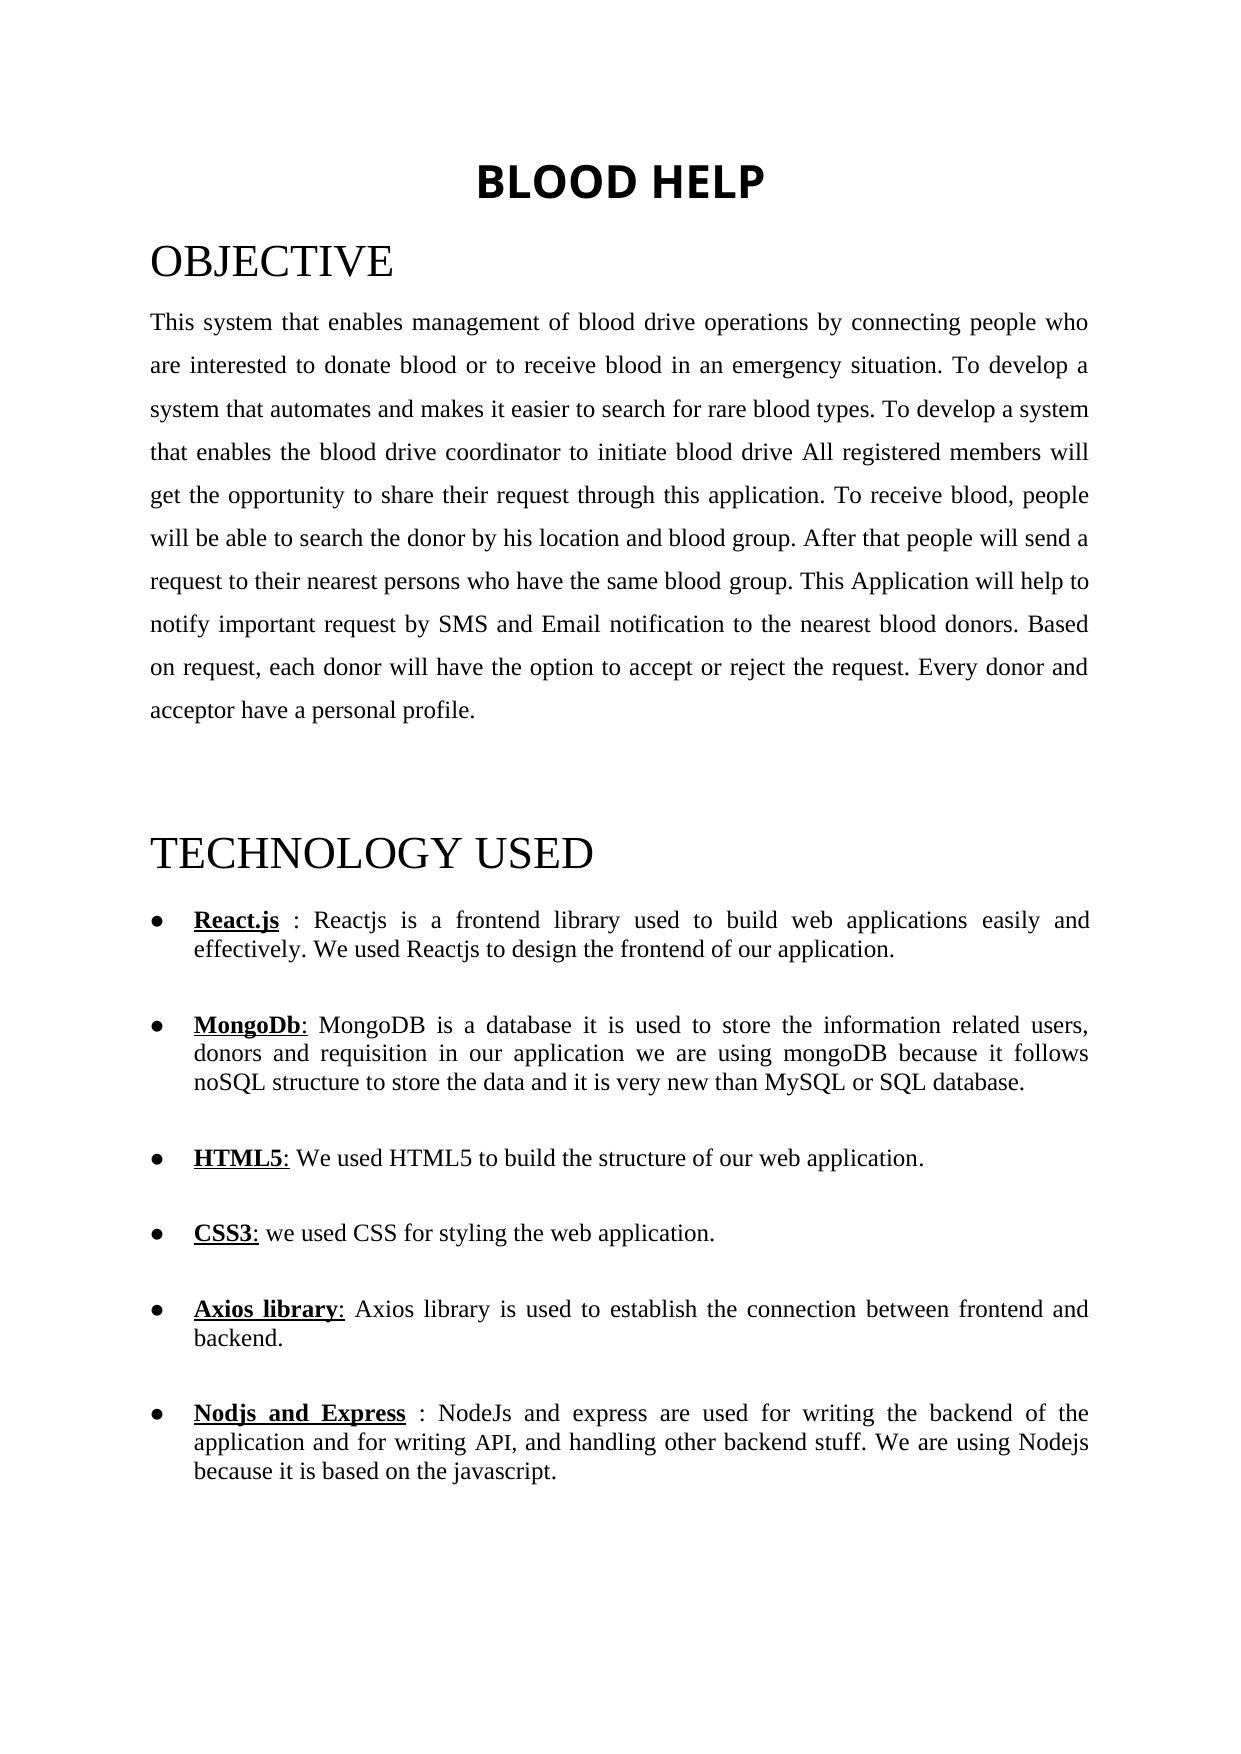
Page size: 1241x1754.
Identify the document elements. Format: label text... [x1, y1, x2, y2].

text OBJECTIVE [150, 234, 1090, 287]
text TECHNOLOGY USED [150, 826, 1090, 879]
list React.js : Reactjs is a frontend library used to build web applications easily and effectively. We used Reactjs to design the frontend of our application. [150, 905, 1090, 963]
list Axios library: Axios library is used to establish the connection between frontend and backend. [150, 1294, 1090, 1352]
list CSS3: we used CSS for styling the web application. [150, 1218, 1090, 1247]
list Nodjs and Express : NodeJs and express are used for writing the backend of the application and for writing API, and handling other backend stuff. We are using Nodejs because it is based on the javascript. [150, 1398, 1090, 1485]
text BLOOD HELP [150, 150, 1090, 212]
list MongoDb: MongoDB is a database it is used to store the information related users, donors and requisition in our application we are using mongoDB because it follows noSQL structure to store the data and it is very new than MySQL or SQL database. [150, 1010, 1090, 1096]
text This system that enables management of blood drive operations by connecting people who are interested to donate blood or to receive blood in an emergency situation. To develop a system that automates and makes it easier to search for rare blood types. To develop a system that enables the blood drive coordinator to initiate blood drive All registered members will get the opportunity to share their request through this application. To receive blood, people will be able to search the donor by his location and blood group. After that people will send a request to their nearest persons who have the same blood group. This Application will help to notify important request by SMS and Email notification to the nearest blood donors. Based on request, each donor will have the option to accept or reject the request. Every donor and acceptor have a personal profile. [150, 307, 1090, 724]
list HTML5: We used HTML5 to build the structure of our web application. [150, 1143, 1090, 1172]
